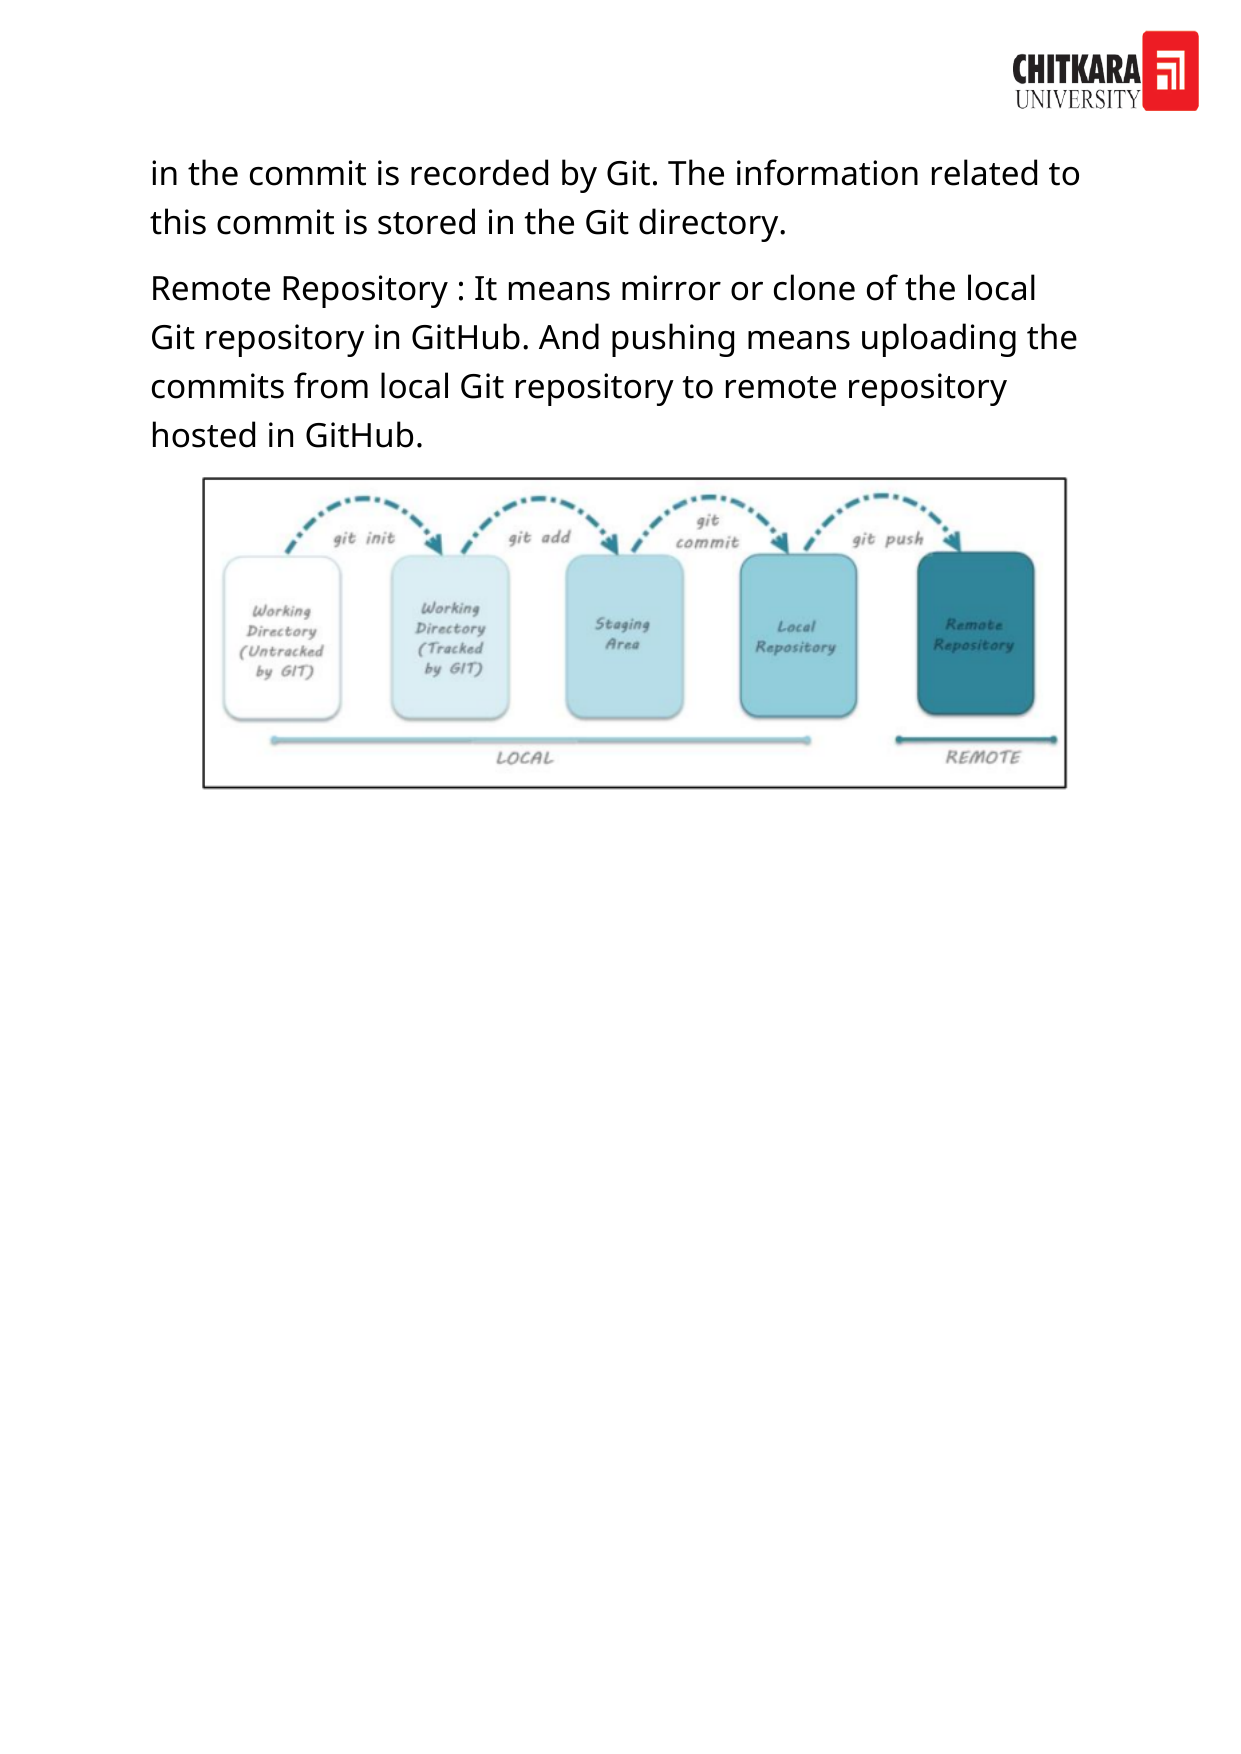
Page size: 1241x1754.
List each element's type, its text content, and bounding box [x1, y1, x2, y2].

picture [202, 477, 1070, 791]
text Remote Repository : It means mirror or clone of the local Git repository in GitHub. And pushing means uploading the commits from local Git repository to remote repository hosted in GitHub. [150, 264, 1090, 457]
picture [970, 28, 1240, 112]
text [150, 150, 1090, 244]
